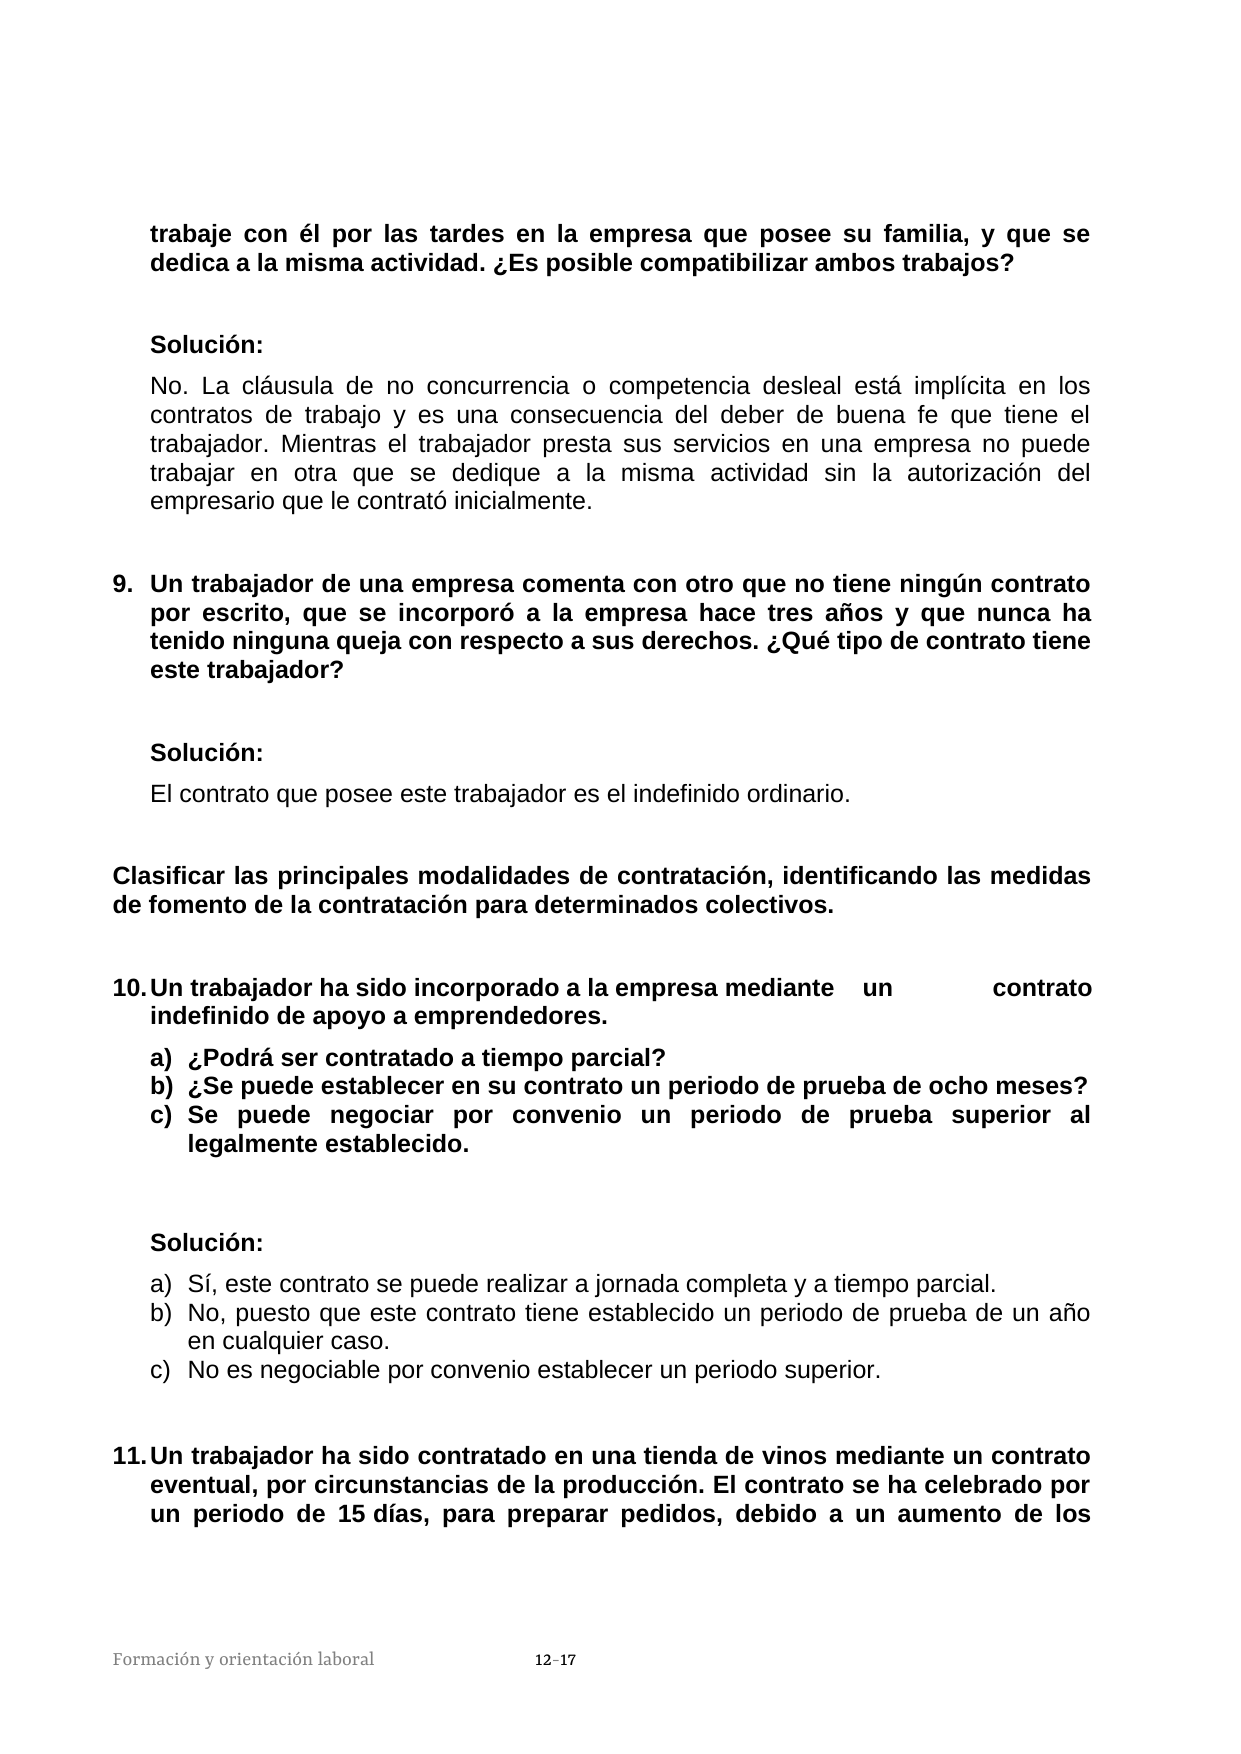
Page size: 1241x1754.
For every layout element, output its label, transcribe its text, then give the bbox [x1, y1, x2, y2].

text El contrato que posee este trabajador es el indefinido ordinario. [112, 779, 1092, 808]
text Solución: [112, 330, 1092, 359]
text Clasificar las principales modalidades de contratación, identificando las medidas de fomento de la contratación para determinados colectivos. [112, 861, 1092, 919]
text Solución: [112, 738, 1092, 766]
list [112, 219, 1092, 276]
text Solución: [150, 1228, 1092, 1256]
list No, puesto que este contrato tiene establecido un periodo de prueba de un año en cualquier caso. [150, 1298, 1092, 1355]
list Un trabajador ha sido incorporado a la empresa mediante un contrato indefinido de apoyo a emprendedores. [112, 973, 1092, 1030]
list No es negociable por convenio establecer un periodo superior. [150, 1355, 1092, 1384]
list Se puede negociar por convenio un periodo de prueba superior al legalmente establecido. [150, 1100, 1092, 1158]
list Un trabajador de una empresa comenta con otro que no tiene ningún contrato por escrito, que se incorporó a la empresa hace tres años y que nunca ha tenido ninguna queja con respecto a sus derechos. ¿Qué tipo de contrato tiene este trabajador? [112, 569, 1092, 684]
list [112, 1441, 1092, 1528]
text No. La cláusula de no concurrencia o competencia desleal está implícita en los contratos de trabajo y es una consecuencia del deber de buena fe que tiene el trabajador. Mientras el trabajador presta sus servicios en una empresa no puede trabajar en otra que se dedique a la misma actividad sin la autorización del empresario que le contrató inicialmente. [150, 371, 1092, 515]
list Sí, este contrato se puede realizar a jornada completa y a tiempo parcial. [150, 1269, 1092, 1298]
list ¿Podrá ser contratado a tiempo parcial? [150, 1043, 1092, 1071]
list ¿Se puede establecer en su contrato un periodo de prueba de ocho meses? [150, 1071, 1092, 1100]
